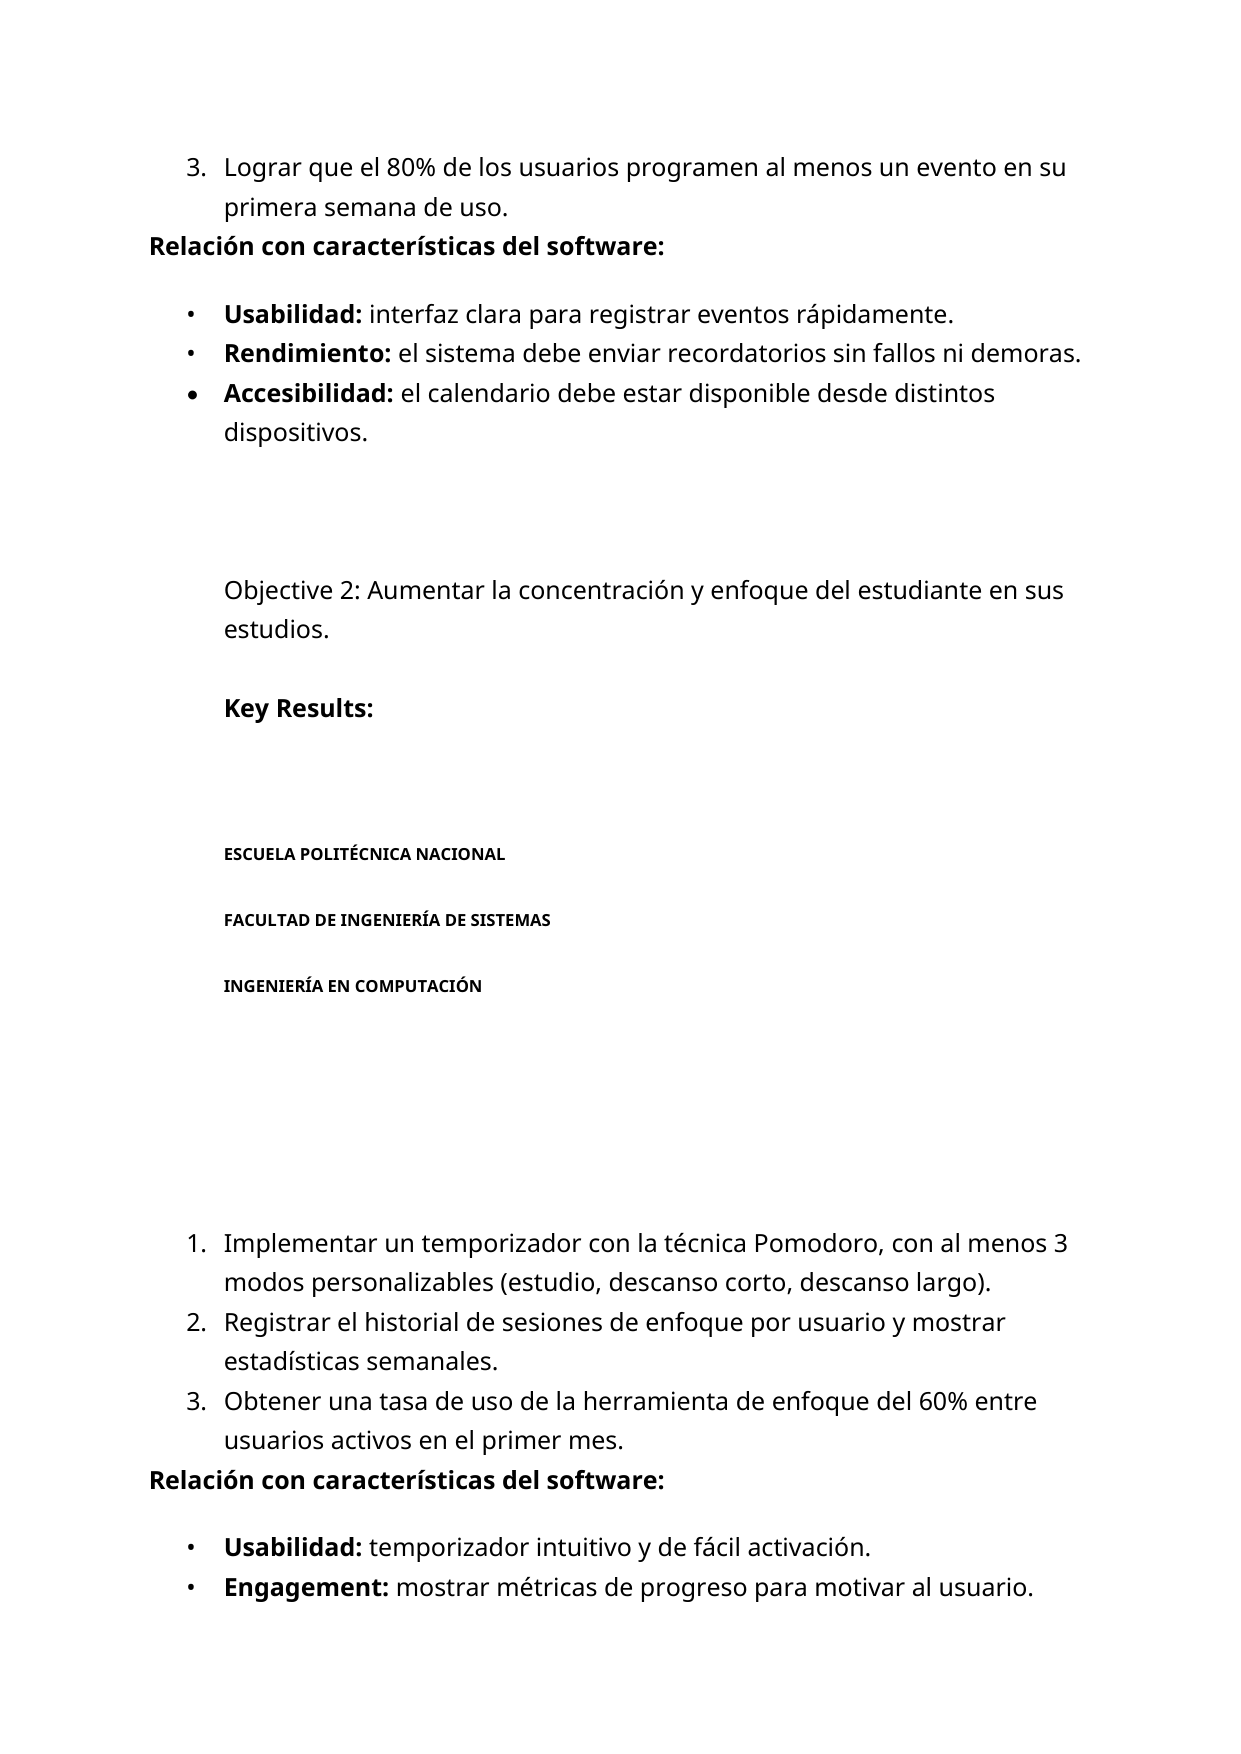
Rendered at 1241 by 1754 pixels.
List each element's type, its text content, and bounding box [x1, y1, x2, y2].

list Registrar el historial de sesiones de enfoque por usuario y mostrar estadísticas semanales. [186, 1304, 1084, 1378]
list Usabilidad: temporizador intuitivo y de fácil activación. [186, 1530, 1084, 1564]
list Engagement: mostrar métricas de progreso para motivar al usuario. [186, 1569, 1084, 1603]
list Lograr que el 80% de los usuarios programen al menos un evento en su primera semana de uso. [186, 150, 1084, 223]
list Rendimiento: el sistema debe enviar recordatorios sin fallos ni demoras. [186, 336, 1084, 370]
list Obtener una tasa de uso de la herramienta de enfoque del 60% entre usuarios activos en el primer mes. [186, 1383, 1084, 1457]
list Accesibilidad: el calendario debe estar disponible desde distintos dispositivos. Objective 2: Aumentar la concentración y enfoque del estudiante en sus estudios. Key Results: ESCUELA POLITÉCNICA NACIONAL FACULTAD DE INGENIERÍA DE SISTEMAS INGENIERÍA EN COMPUTACIÓN [186, 375, 1084, 1220]
list Implementar un temporizador con la técnica Pomodoro, con al menos 3 modos personalizables (estudio, descanso corto, descanso largo). [186, 1226, 1084, 1299]
text Relación con características del software: [148, 229, 1090, 263]
list Usabilidad: interfaz clara para registrar eventos rápidamente. [186, 296, 1084, 330]
text Relación con características del software: [148, 1462, 1090, 1497]
